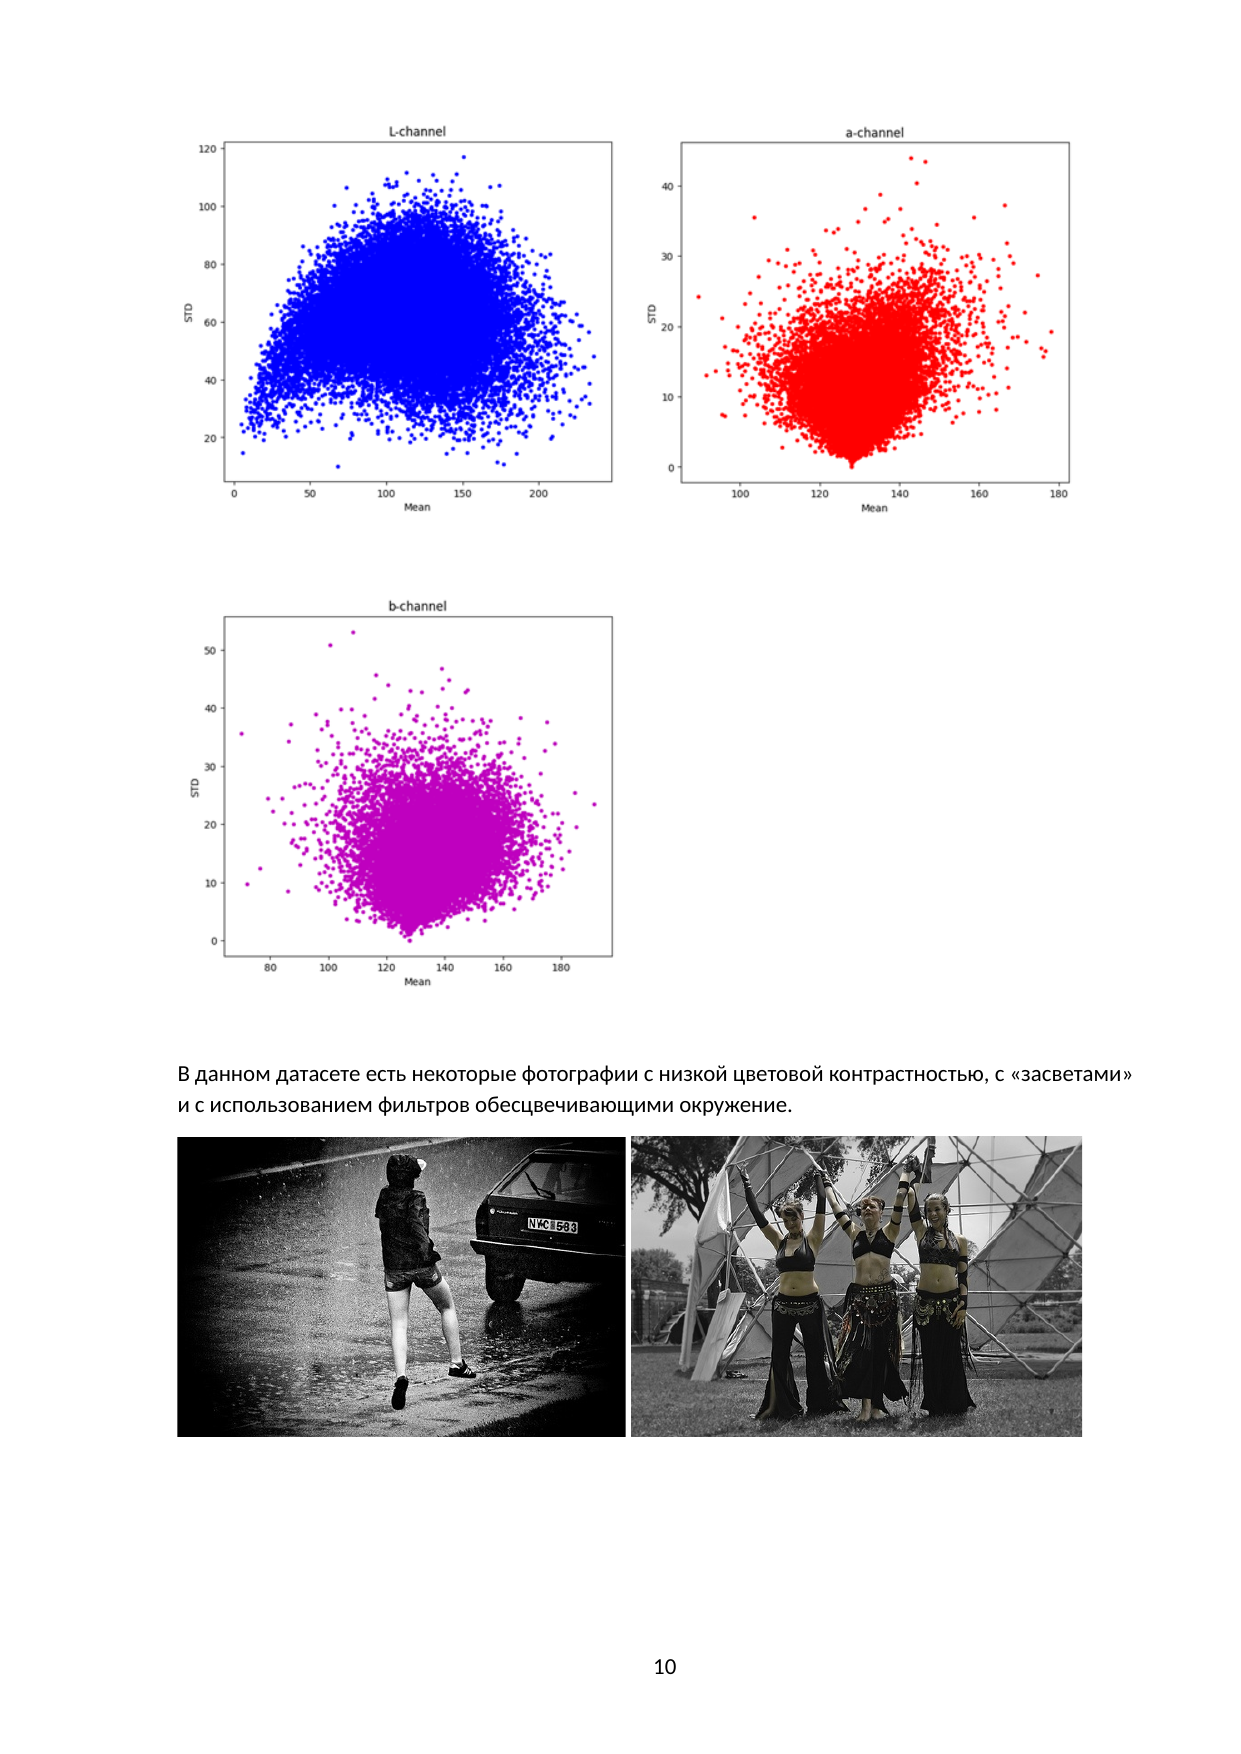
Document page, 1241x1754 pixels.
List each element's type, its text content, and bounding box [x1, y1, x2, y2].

picture [177, 1137, 626, 1437]
picture [177, 118, 1100, 520]
text В данном датасете есть некоторые фотографии с низкой цветовой контрастностью, с «засветами» и с использованием фильтров обесцвечивающими окружение. [177, 1059, 1152, 1118]
picture [631, 1136, 1083, 1437]
picture [177, 585, 638, 994]
